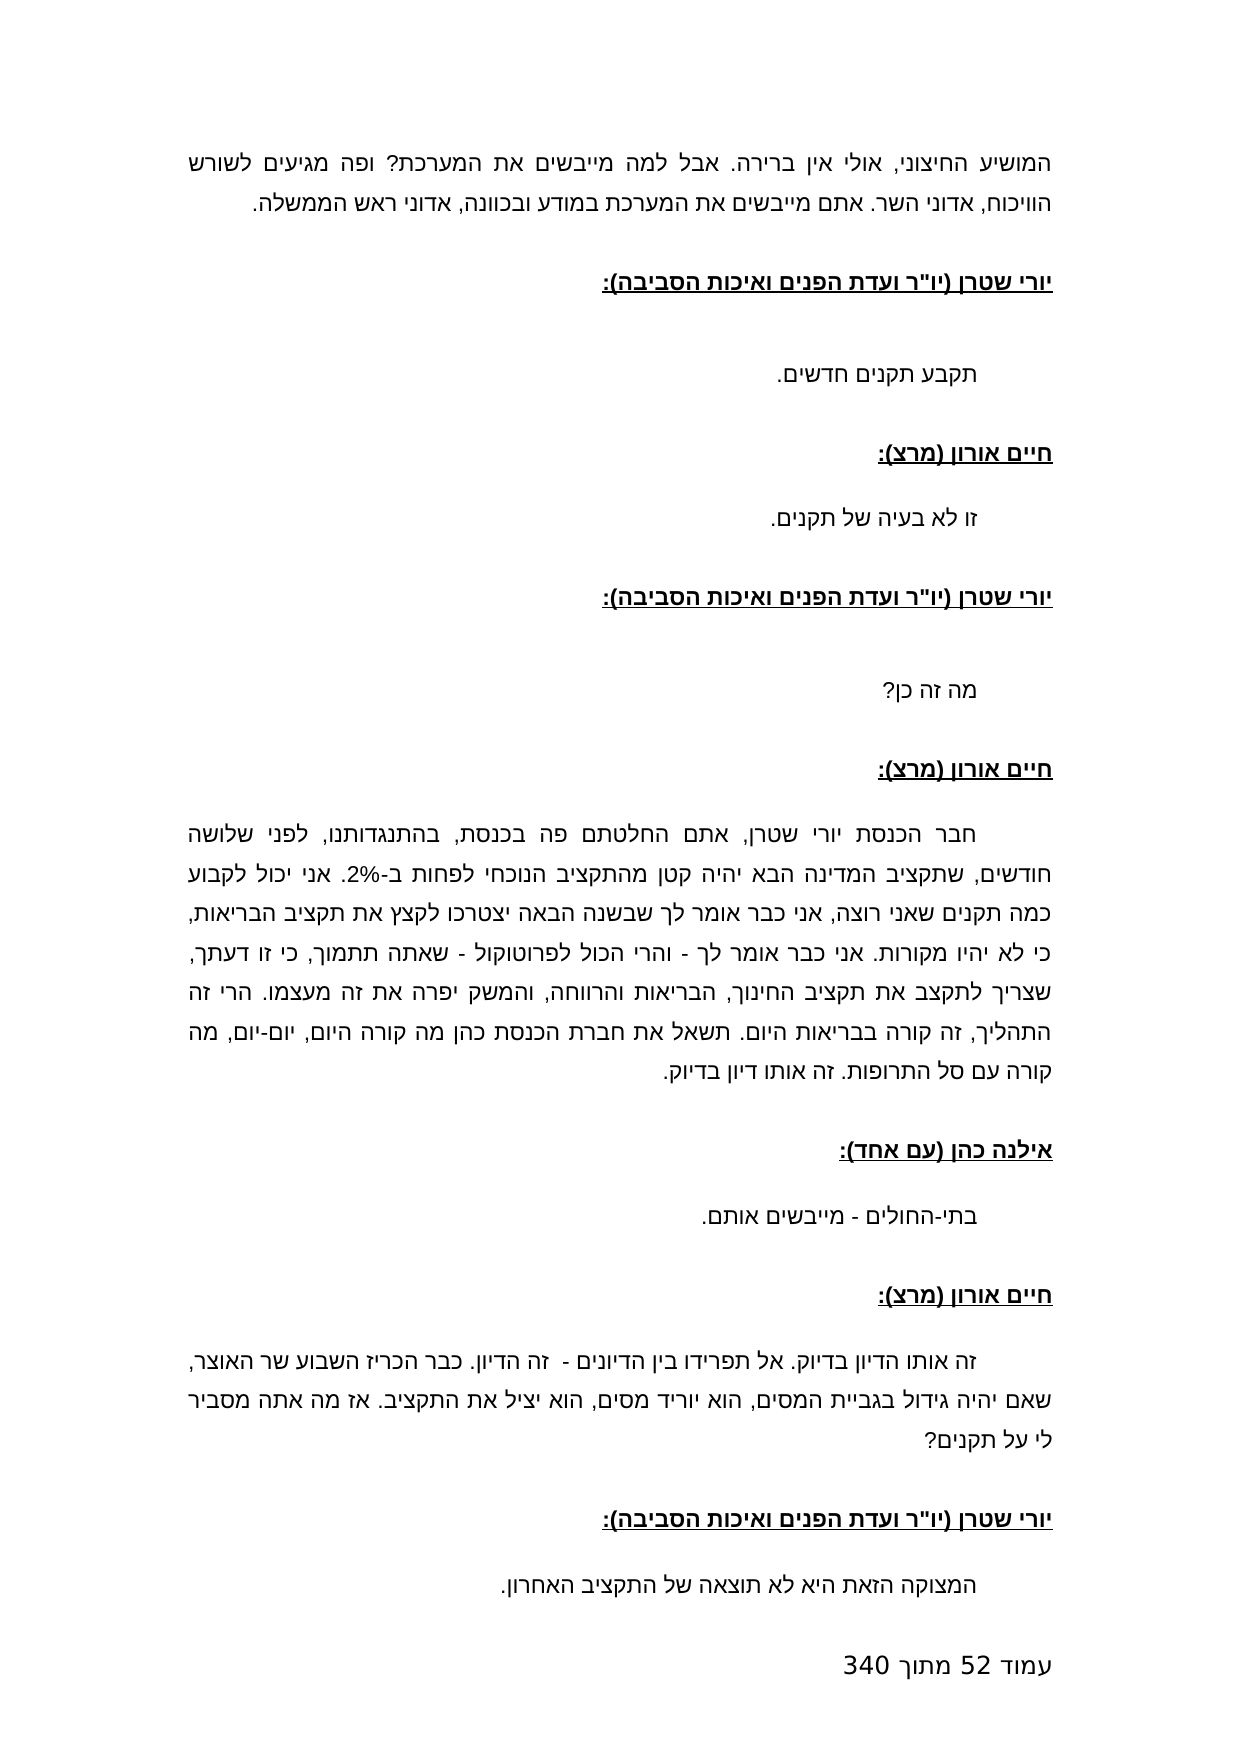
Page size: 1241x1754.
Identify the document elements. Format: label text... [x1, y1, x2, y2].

text המצוקה הזאת היא לא תוצאה של התקציב האחרון. [187, 1572, 1053, 1598]
text יורי שטרן (יו"ר ועדת הפנים ואיכות הסביבה): [187, 1506, 1053, 1532]
text זו לא בעיה של תקנים. [187, 505, 1053, 532]
text חיים אורון (מרצ): [187, 439, 1053, 466]
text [187, 150, 1053, 216]
text יורי שטרן (יו"ר ועדת הפנים ואיכות הסביבה): [187, 268, 1053, 295]
text מה זה כן? [187, 677, 1053, 703]
text חיים אורון (מרצ): [187, 1282, 1053, 1308]
text אילנה כהן (עם אחד): [187, 1137, 1053, 1163]
text חבר הכנסת יורי שטרן, אתם החלטתם פה בכנסת, בהתנגדותנו, לפני שלושה חודשים, שתקציב המדינה הבא יהיה קטן מהתקציב הנוכחי לפחות ב-2%. אני יכול לקבוע כמה תקנים שאני רוצה, אני כבר אומר לך שבשנה הבאה יצטרכו לקצץ את תקציב הבריאות, כי לא יהיו מקורות. אני כבר אומר לך - והרי הכול לפרוטוקול - שאתה תתמוך, כי זו דעתך, שצריך לתקצב את תקציב החינוך, הבריאות והרווחה, והמשק יפרה את זה מעצמו. הרי זה התהליך, זה קורה בבריאות היום. תשאל את חברת הכנסת כהן מה קורה היום, יום-יום, מה קורה עם סל התרופות. זה אותו דיון בדיוק. [187, 821, 1053, 1084]
text זה אותו הדיון בדיוק. אל תפרידו בין הדיונים - זה הדיון. כבר הכריז השבוע שר האוצר, שאם יהיה גידול בגביית המסים, הוא יוריד מסים, הוא יציל את התקציב. אז מה אתה מסביר לי על תקנים? [187, 1348, 1053, 1453]
text בתי-החולים - מייבשים אותם. [187, 1203, 1053, 1229]
text יורי שטרן (יו"ר ועדת הפנים ואיכות הסביבה): [187, 584, 1053, 611]
text תקבע תקנים חדשים. [187, 361, 1053, 387]
text חיים אורון (מרצ): [187, 756, 1053, 782]
